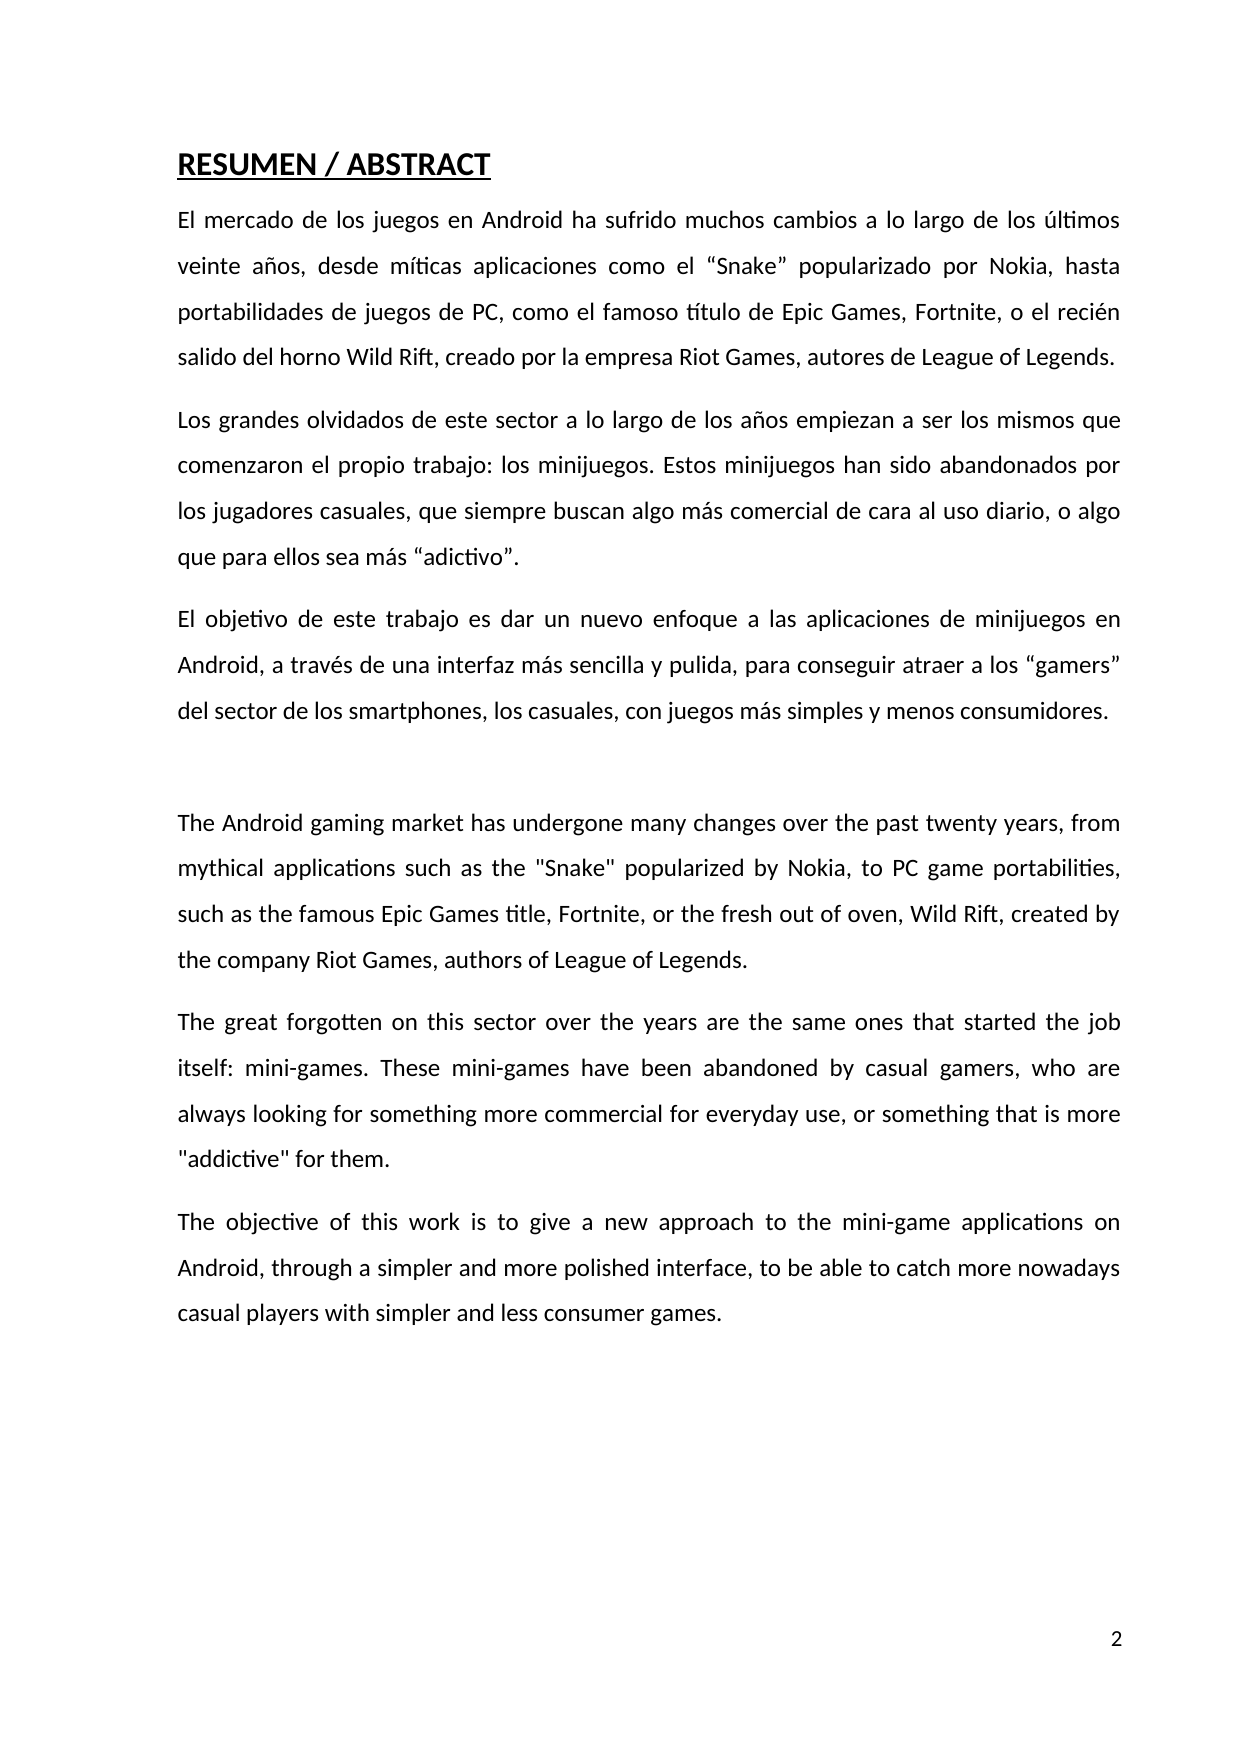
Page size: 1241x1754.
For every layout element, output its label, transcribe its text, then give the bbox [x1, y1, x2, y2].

text The Android gaming market has undergone many changes over the past twenty years, from mythical applications such as the "Snake" popularized by Nokia, to PC game portabilities, such as the famous Epic Games title, Fortnite, or the fresh out of oven, Wild Rift, created by the company Riot Games, authors of League of Legends. [177, 807, 1122, 974]
text The great forgotten on this sector over the years are the same ones that started the job itself: mini-games. These mini-games have been abandoned by casual gamers, who are always looking for something more commercial for everyday use, or something that is more "addictive" for them. [177, 1006, 1122, 1174]
text Los grandes olvidados de este sector a lo largo de los años empiezan a ser los mismos que comenzaron el propio trabajo: los minijuegos. Estos minijuegos han sido abandonados por los jugadores casuales, que siempre buscan algo más comercial de cara al uso diario, o algo que para ellos sea más “adictivo”. [177, 404, 1122, 571]
subtitle RESUMEN / ABSTRACT [177, 143, 1122, 184]
text El objetivo de este trabajo es dar un nuevo enfoque a las aplicaciones de minijuegos en Android, a través de una interfaz más sencilla y pulida, para conseguir atraer a los “gamers” del sector de los smartphones, los casuales, con juegos más simples y menos consumidores. [177, 603, 1122, 725]
text The objective of this work is to give a new approach to the mini-game applications on Android, through a simpler and more polished interface, to be able to catch more nowadays casual players with simpler and less consumer games. [177, 1206, 1122, 1328]
text El mercado de los juegos en Android ha sufrido muchos cambios a lo largo de los últimos veinte años, desde míticas aplicaciones como el “Snake” popularizado por Nokia, hasta portabilidades de juegos de PC, como el famoso título de Epic Games, Fortnite, o el recién salido del horno Wild Rift, creado por la empresa Riot Games, autores de League of Legends. [177, 204, 1122, 372]
